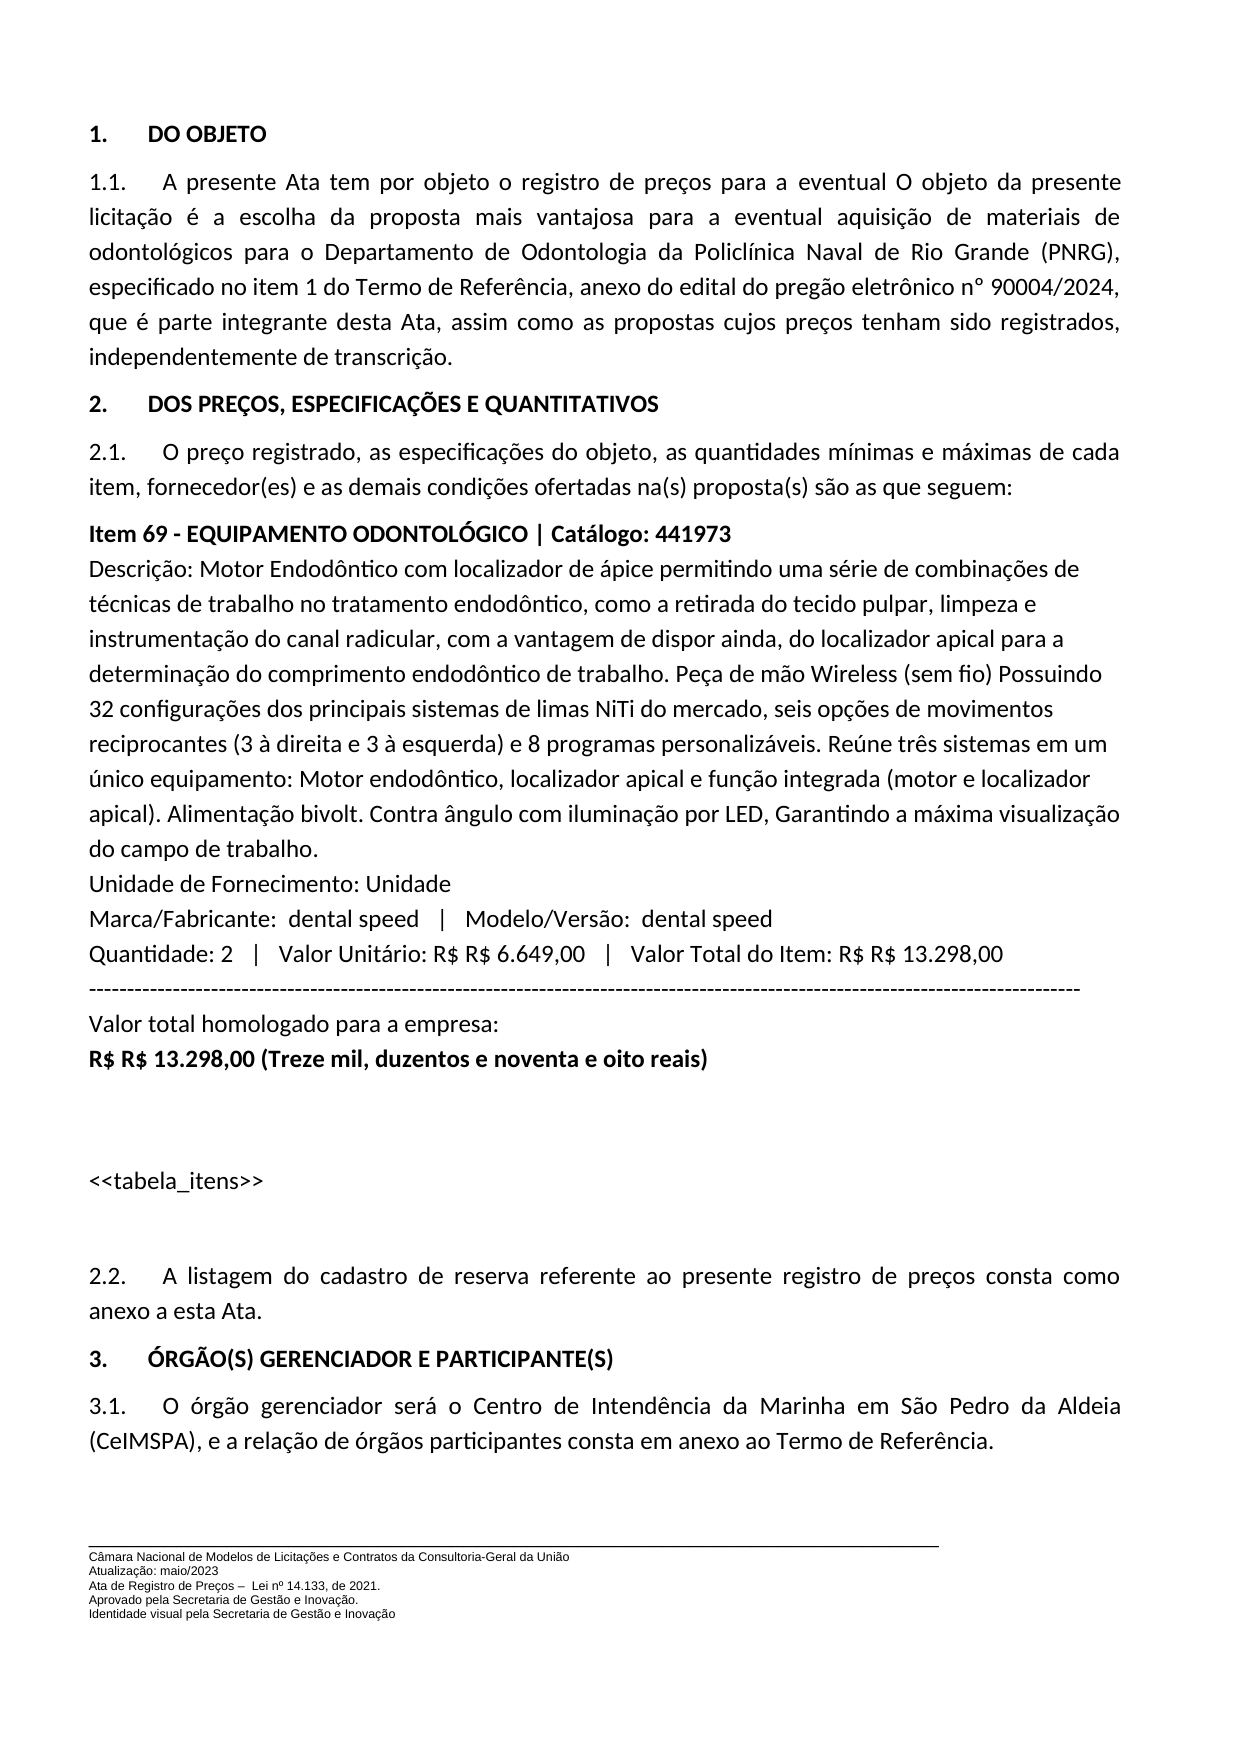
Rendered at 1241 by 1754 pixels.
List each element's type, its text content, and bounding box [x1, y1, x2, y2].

list ÓRGÃO(S) GERENCIADOR E PARTICIPANTE(S) [88, 1343, 1122, 1373]
list A presente Ata tem por objeto o registro de preços para a eventual O objeto da presente licitação é a escolha da proposta mais vantajosa para a eventual aquisição de materiais de odontológicos para o Departamento de Odontologia da Policlínica Naval de Rio Grande (PNRG), especificado no item 1 do Termo de Referência, anexo do edital do pregão eletrônico nº 90004/2024, que é parte integrante desta Ata, assim como as propostas cujos preços tenham sido registrados, independentemente de transcrição. [88, 166, 1122, 371]
list DOS PREÇOS, ESPECIFICAÇÕES E QUANTITATIVOS [88, 388, 1122, 419]
list A listagem do cadastro de reserva referente ao presente registro de preços consta como anexo a esta Ata. [88, 1260, 1122, 1326]
text <<tabela_itens>> [88, 1165, 1125, 1196]
list DO OBJETO [88, 118, 1122, 149]
list O órgão gerenciador será o Centro de Intendência da Marinha em São Pedro da Aldeia (CeIMSPA), e a relação de órgãos participantes consta em anexo ao Termo de Referência. [88, 1390, 1122, 1456]
list O preço registrado, as especificações do objeto, as quantidades mínimas e máximas de cada item, fornecedor(es) e as demais condições ofertadas na(s) proposta(s) são as que seguem: [88, 436, 1122, 501]
text Item 69 - EQUIPAMENTO ODONTOLÓGICO | Catálogo: 441973 Descrição: Motor Endodôntico com localizador de ápice permitindo uma série de combinações de técnicas de trabalho no tratamento endodôntico, como a retirada do tecido pulpar, limpeza e instrumentação do canal radicular, com a vantagem de dispor ainda, do localizador apical para a determinação do comprimento endodôntico de trabalho. Peça de mão Wireless (sem fio) Possuindo 32 configurações dos principais sistemas de limas NiTi do mercado, seis opções de movimentos reciprocantes (3 à direita e 3 à esquerda) e 8 programas personalizáveis. Reúne três sistemas em um único equipamento: Motor endodôntico, localizador apical e função integrada (motor e localizador apical). Alimentação bivolt. Contra ângulo com iluminação por LED, Garantindo a máxima visualização do campo de trabalho. Unidade de Fornecimento: Unidade Marca/Fabricante: dental speed | Modelo/Versão: dental speed Quantidade: 2 | Valor Unitário: R$ R$ 6.649,00 | Valor Total do Item: R$ R$ 13.298,00 ---------------------------------------------------------------------------------------------------------------------------------- Valor total homologado para a empresa: R$ R$ 13.298,00 (Treze mil, duzentos e noventa e oito reais) [88, 518, 1122, 1113]
